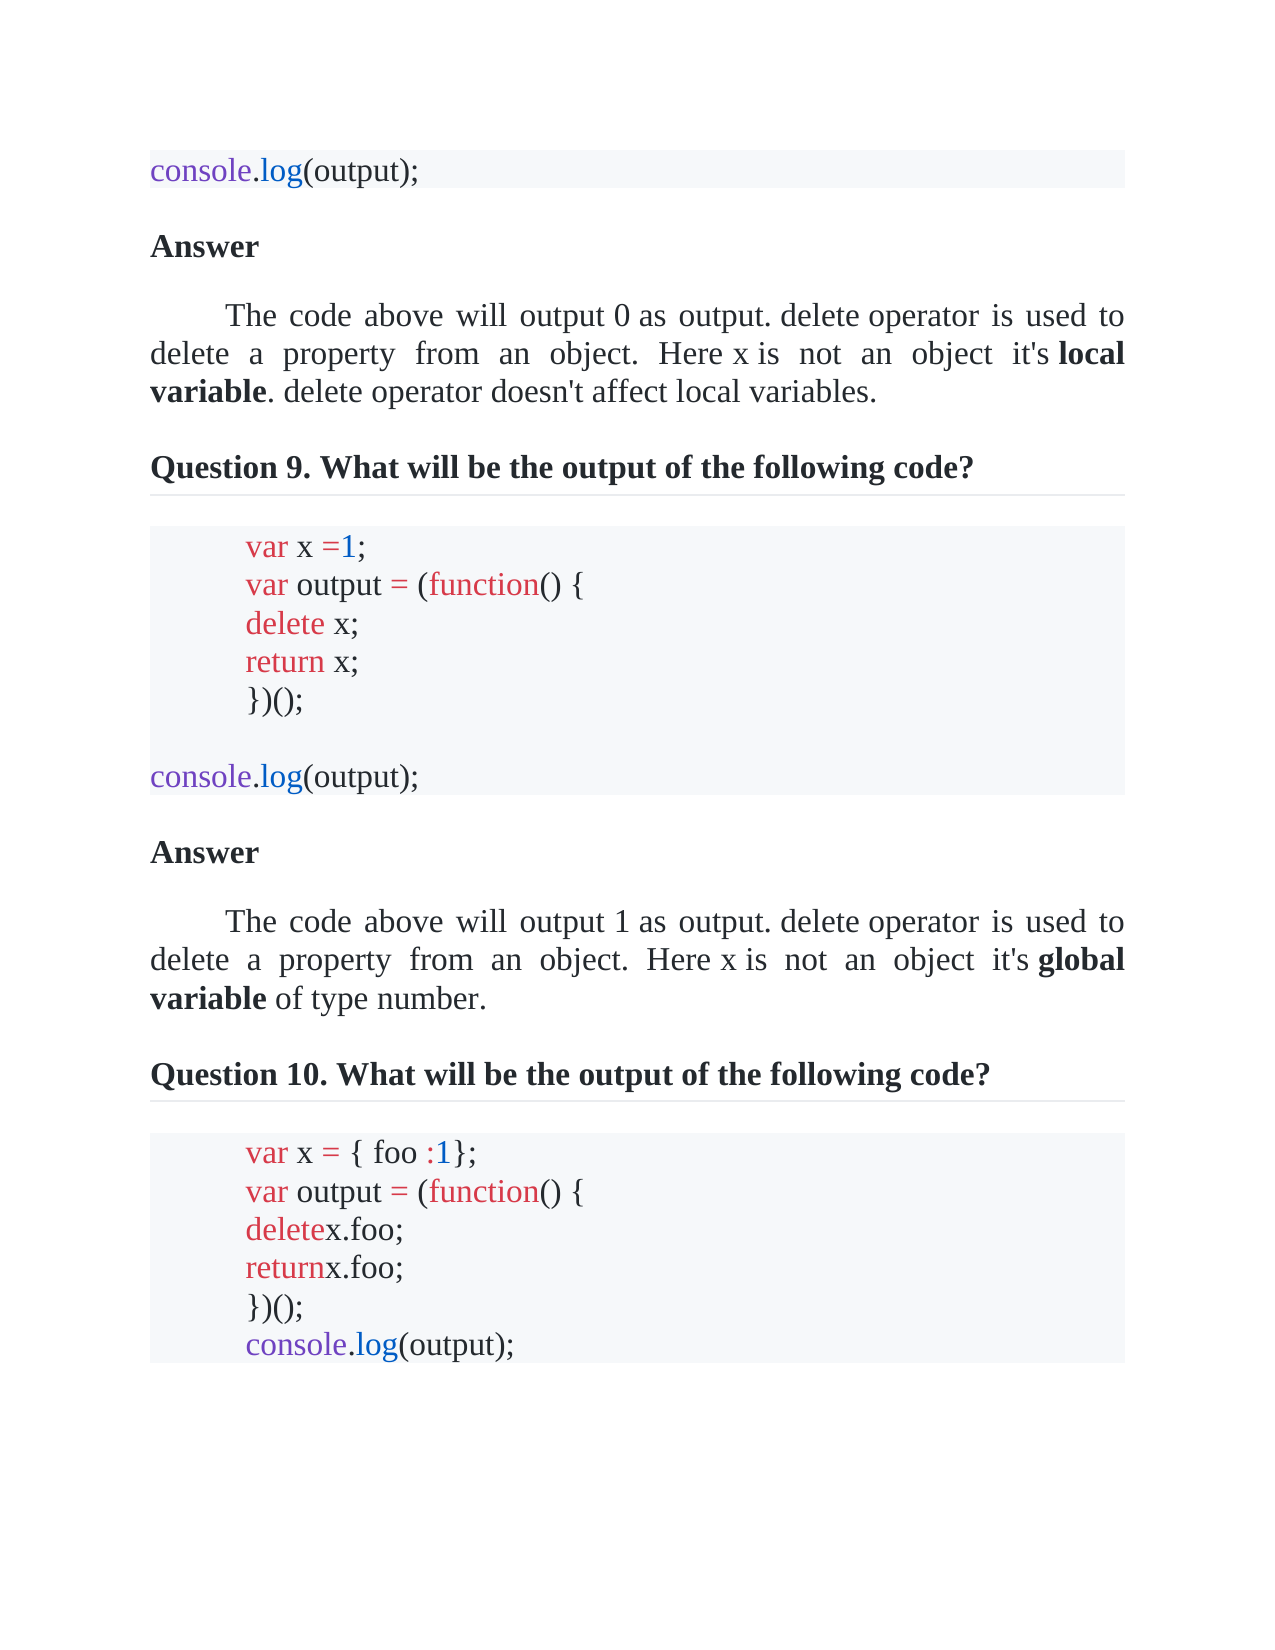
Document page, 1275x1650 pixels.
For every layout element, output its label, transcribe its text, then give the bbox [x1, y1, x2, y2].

text return x; [150, 641, 1125, 680]
text The code above will output 1 as output. delete operator is used to delete a property from an object. Here x is not an object it's global variable of type number. [150, 901, 1125, 1016]
text var x = { foo :1}; [150, 1133, 1125, 1171]
text var output = (function() { [150, 565, 1125, 603]
subtitle Question 9. What will be the output of the following code? [150, 447, 1125, 494]
text delete x; [150, 603, 1125, 641]
text console.log(output); [150, 1324, 1125, 1363]
subtitle Answer [150, 832, 1125, 871]
text })(); [150, 1286, 1125, 1324]
text returnx.foo; [150, 1248, 1125, 1286]
text The code above will output 0 as output. delete operator is used to delete a property from an object. Here x is not an object it's local variable. delete operator doesn't affect local variables. [150, 295, 1125, 410]
subtitle Answer [150, 226, 1125, 264]
text console.log(output); [150, 756, 1125, 795]
text console.log(output); [150, 150, 1125, 188]
text var output = (function() { [150, 1171, 1125, 1209]
text var x =1; [150, 526, 1125, 565]
text deletex.foo; [150, 1209, 1125, 1248]
subtitle Question 10. What will be the output of the following code? [150, 1054, 1125, 1100]
text })(); [150, 680, 1125, 718]
